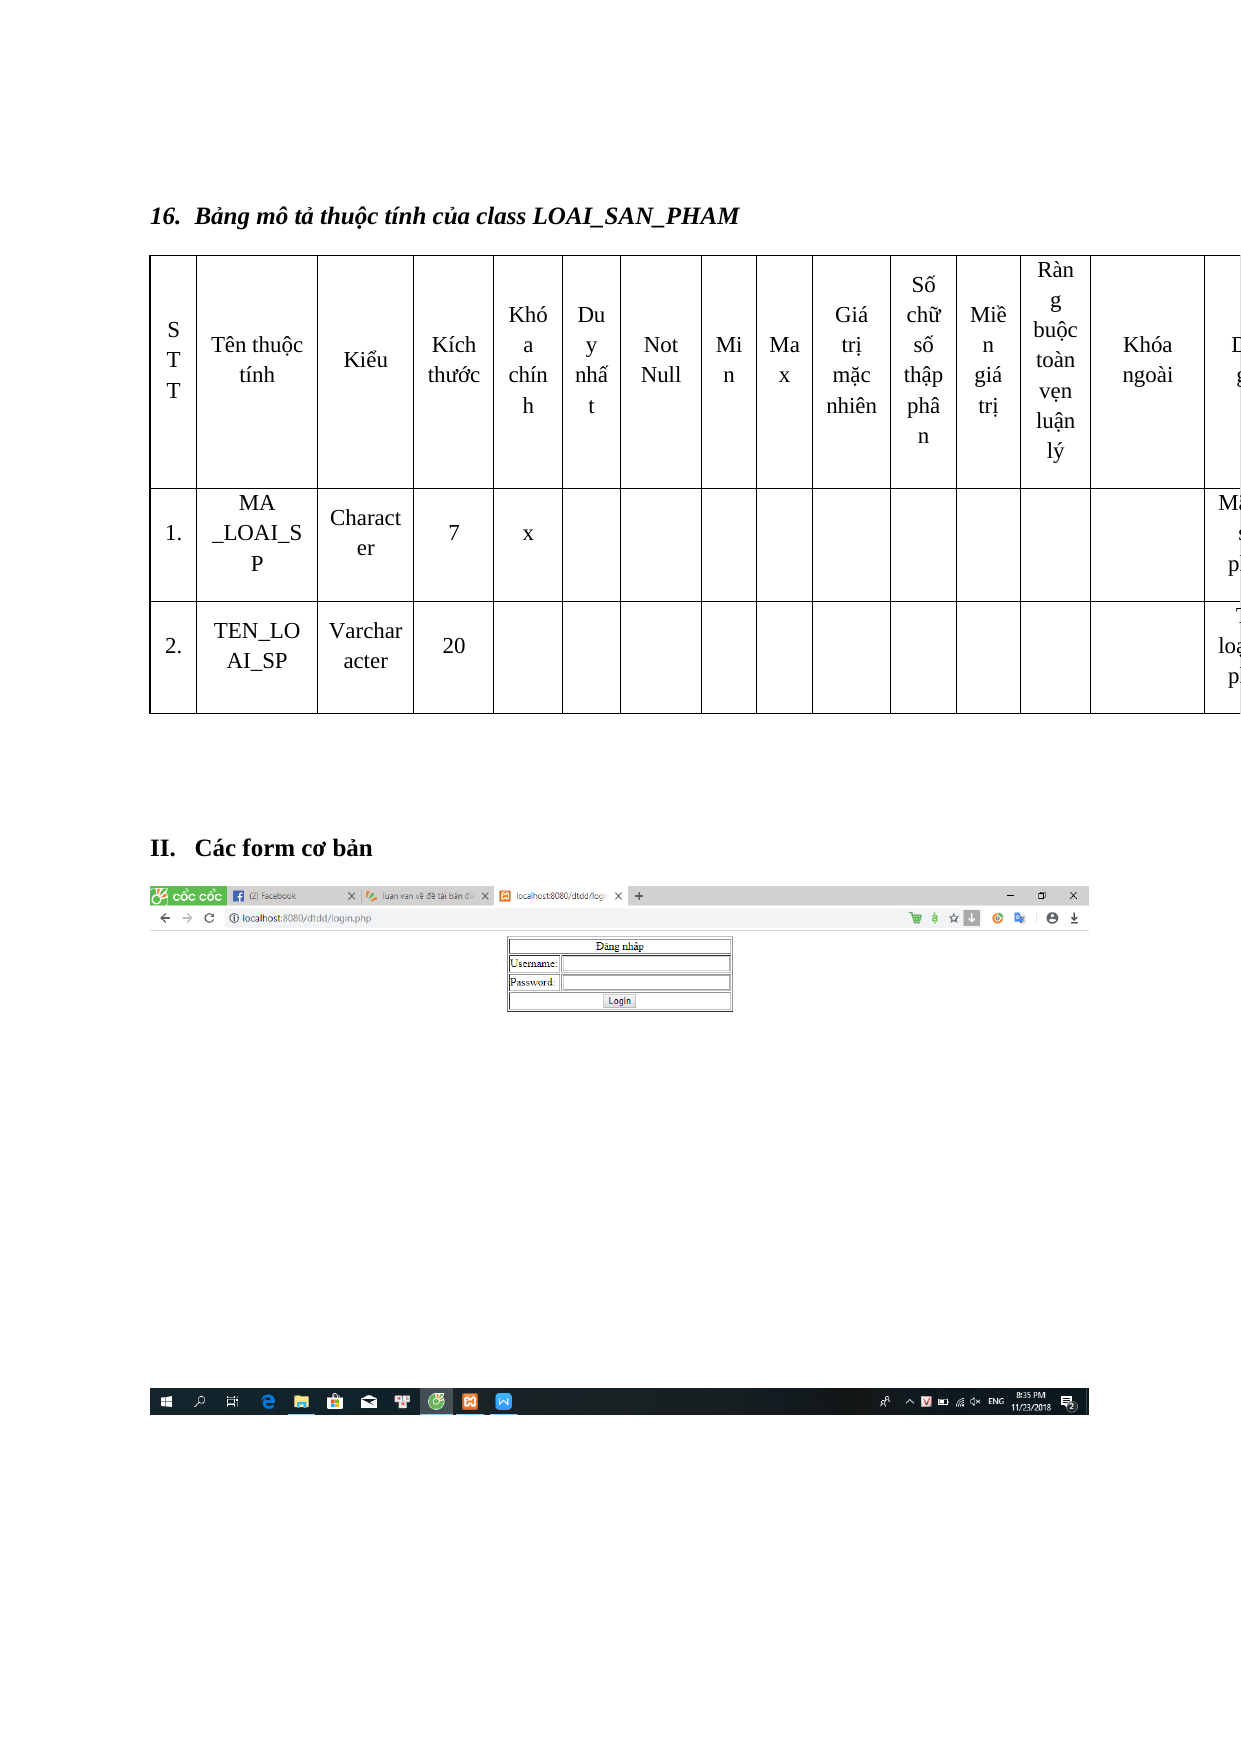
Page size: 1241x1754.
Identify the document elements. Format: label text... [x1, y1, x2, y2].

table_header Miền giá trị [957, 256, 1020, 488]
table_cell Varcharacter [318, 602, 413, 713]
table_cell 20 [414, 602, 493, 713]
table_header Giá trị mặc nhiên [813, 256, 890, 488]
table_cell [891, 489, 956, 601]
table_cell Character [318, 489, 413, 601]
table_cell 2. [151, 602, 196, 713]
table_cell Tên loại sản phẩm [1205, 602, 1240, 713]
table_cell [957, 489, 1020, 601]
list Các form cơ bản [150, 833, 1090, 862]
table_header Tên thuộc tính [197, 256, 317, 488]
table_cell [813, 489, 890, 601]
table_cell [702, 602, 756, 713]
table_cell [1021, 489, 1090, 601]
table_cell [1021, 602, 1090, 713]
table_header Khóa chính [494, 256, 562, 488]
table_cell [563, 489, 620, 601]
table_cell TEN_LOAI_SP [197, 602, 317, 713]
table_cell [891, 602, 956, 713]
list Bảng mô tả thuộc tính của class LOAI_SAN_PHAM [150, 201, 1090, 230]
table_cell [757, 489, 812, 601]
table_cell [957, 602, 1020, 713]
table_header Diễn giải [1205, 256, 1240, 488]
table_cell x [494, 489, 562, 601]
table_cell Mã loại sản phẩm [1205, 489, 1240, 601]
table_cell [494, 602, 562, 713]
table_header Not Null [621, 256, 701, 488]
table_cell 7 [414, 489, 493, 601]
table_cell [621, 602, 701, 713]
table_header Max [757, 256, 812, 488]
table_header Kiểu [318, 256, 413, 488]
table_cell MA_LOAI_SP [197, 489, 317, 601]
table_header Kích thước [414, 256, 493, 488]
table_cell [813, 602, 890, 713]
table_cell [1091, 489, 1204, 601]
table_header Min [702, 256, 756, 488]
table_cell [621, 489, 701, 601]
table_cell [563, 602, 620, 713]
table_cell [1091, 602, 1204, 713]
table_cell [702, 489, 756, 601]
picture [150, 886, 1089, 1415]
table_header Ràng buộc toàn vẹn luận lý [1021, 256, 1090, 488]
table_header Số chữ số thập phân [891, 256, 956, 488]
table_cell [757, 602, 812, 713]
table_header STT [151, 256, 196, 488]
table_header Duy nhất [563, 256, 620, 488]
table_header Khóa ngoài [1091, 256, 1204, 488]
table_cell 1. [151, 489, 196, 601]
